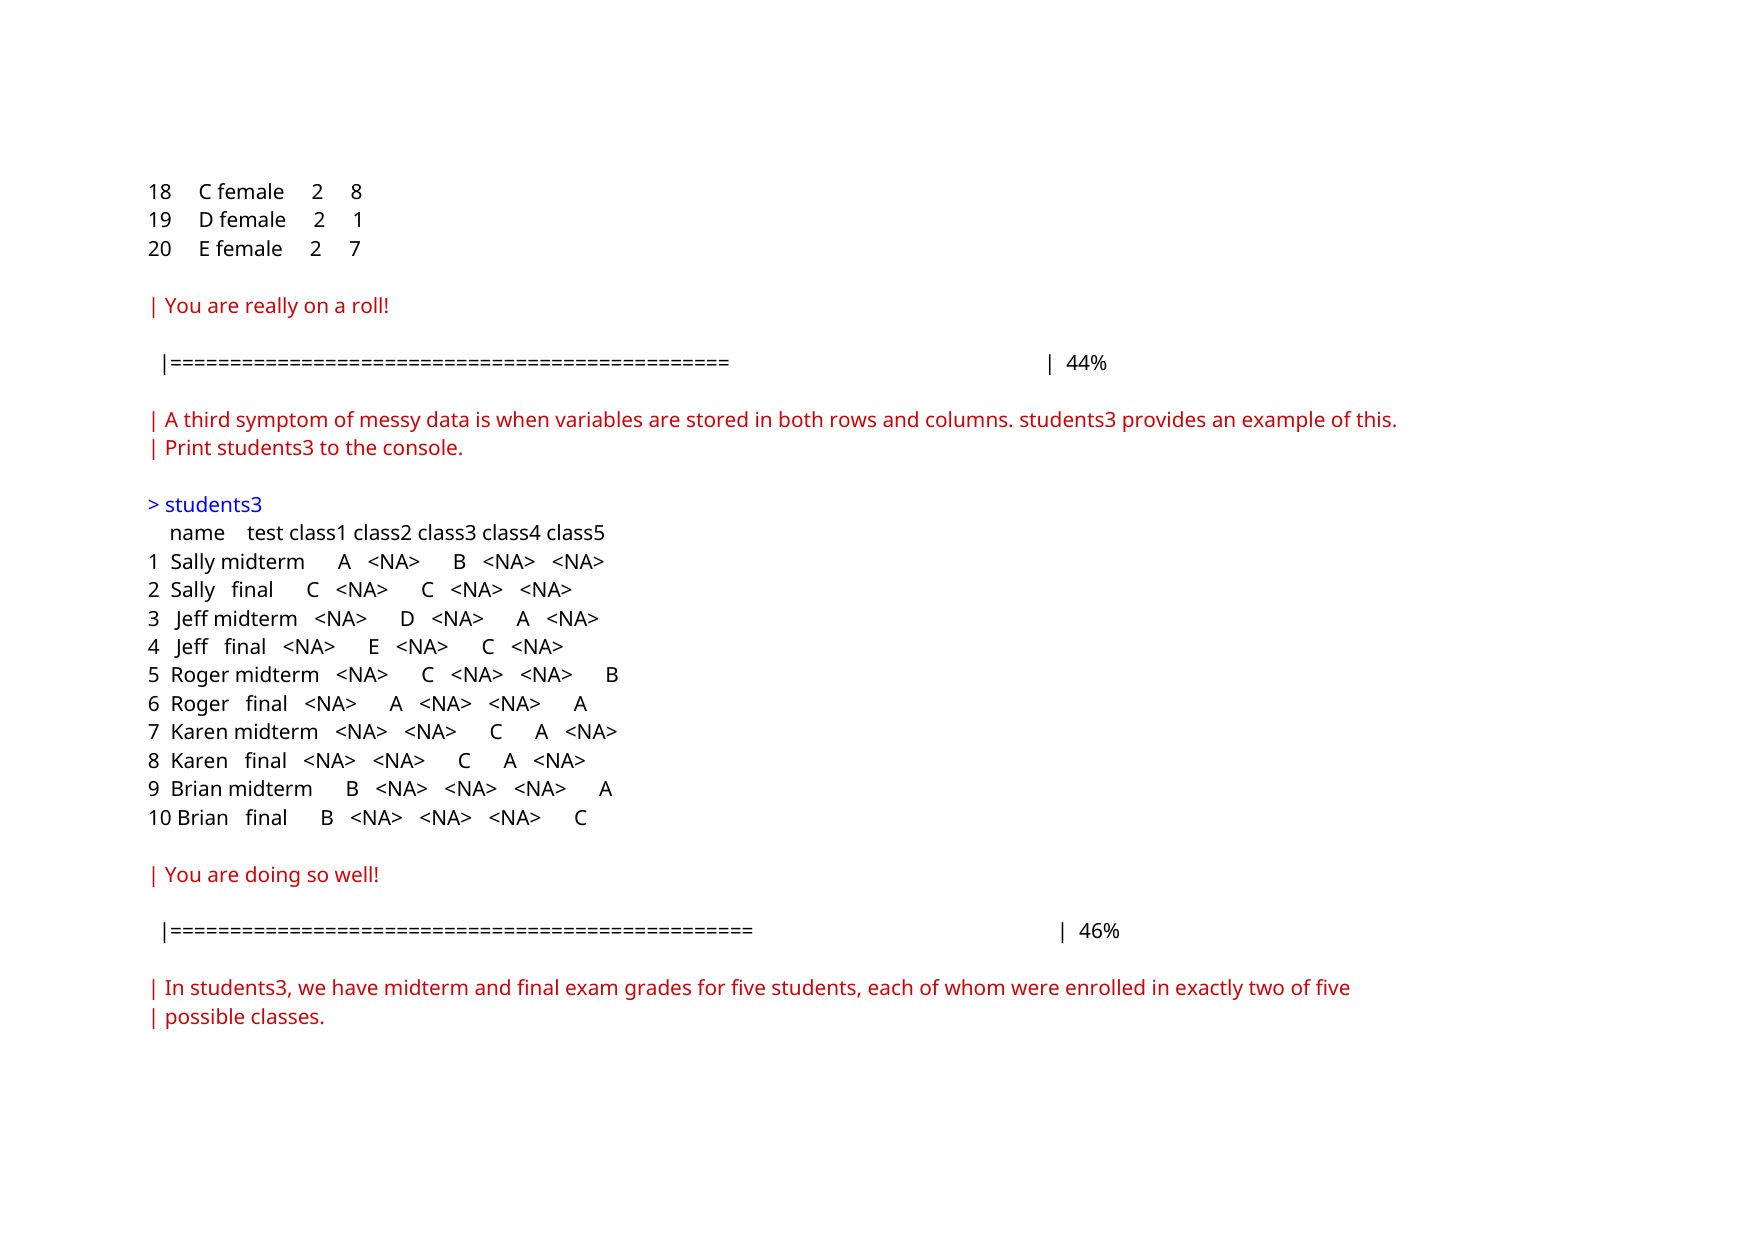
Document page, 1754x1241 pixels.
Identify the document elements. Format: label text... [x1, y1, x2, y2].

text name test class1 class2 class3 class4 class5 [148, 518, 1606, 547]
text 10 Brian final B <NA> <NA> <NA> C [148, 803, 1606, 831]
text | You are doing so well! [148, 860, 1606, 888]
text 1 Sally midterm A <NA> B <NA> <NA> [148, 547, 1606, 575]
text 19 D female 2 1 [148, 206, 1606, 234]
text | In students3, we have midterm and final exam grades for five students, each of whom were enrolled in exactly two of five [148, 973, 1606, 1002]
text 7 Karen midterm <NA> <NA> C A <NA> [148, 717, 1606, 746]
text 4 Jeff final <NA> E <NA> C <NA> [148, 632, 1606, 661]
text |=============================================== | 44% [148, 348, 1606, 376]
text |================================================= | 46% [148, 917, 1606, 945]
text | Print students3 to the console. [148, 433, 1606, 462]
text > students3 [148, 490, 1606, 518]
text 5 Roger midterm <NA> C <NA> <NA> B [148, 661, 1606, 689]
text | possible classes. [148, 1002, 1606, 1030]
text 3 Jeff midterm <NA> D <NA> A <NA> [148, 604, 1606, 632]
text 6 Roger final <NA> A <NA> <NA> A [148, 689, 1606, 717]
text 8 Karen final <NA> <NA> C A <NA> [148, 746, 1606, 774]
text 2 Sally final C <NA> C <NA> <NA> [148, 575, 1606, 604]
text 20 E female 2 7 [148, 234, 1606, 262]
text 18 C female 2 8 [148, 177, 1606, 206]
text | A third symptom of messy data is when variables are stored in both rows and columns. students3 provides an example of this. [148, 405, 1606, 433]
text 9 Brian midterm B <NA> <NA> <NA> A [148, 774, 1606, 803]
text | You are really on a roll! [148, 291, 1606, 319]
